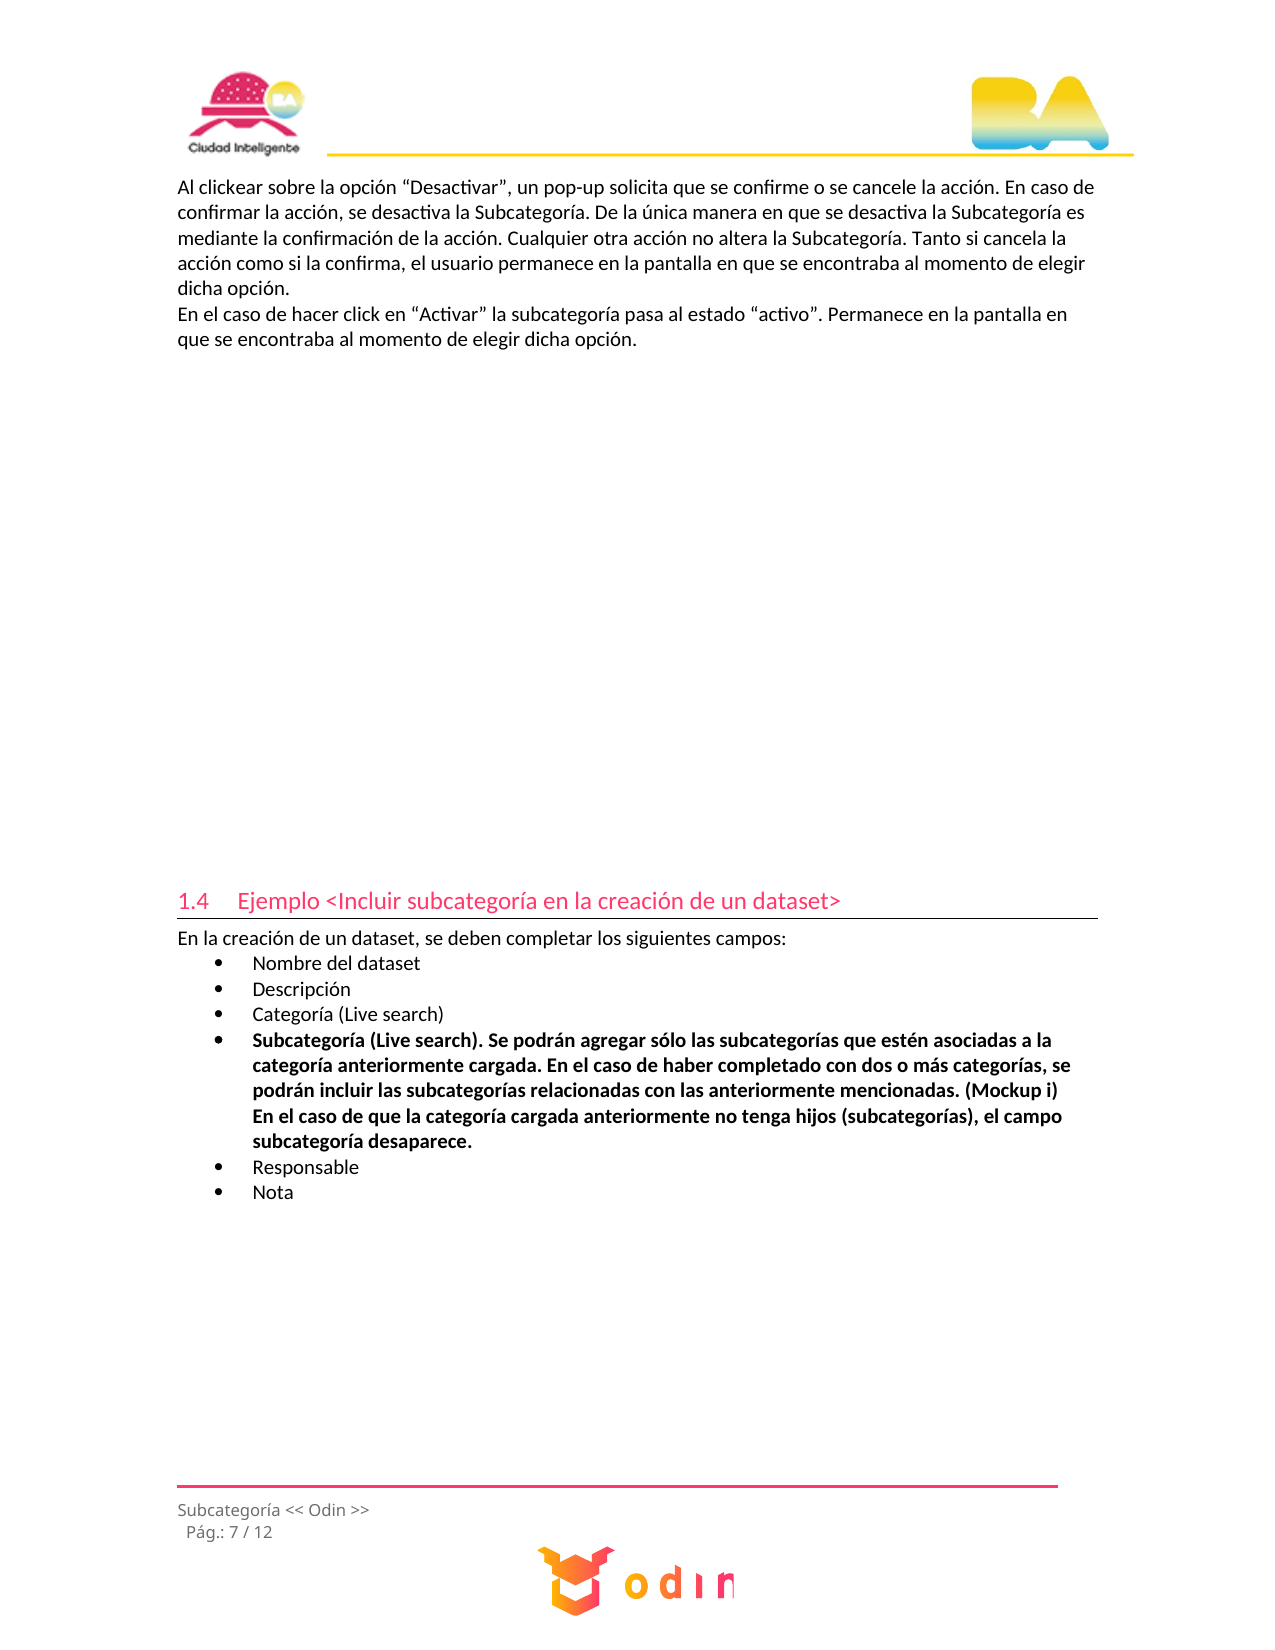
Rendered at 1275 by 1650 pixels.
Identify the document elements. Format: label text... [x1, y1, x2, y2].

list Nombre del dataset [215, 951, 1098, 976]
list Categoría (Live search) [215, 1001, 1098, 1027]
list Nota [215, 1179, 1098, 1205]
text En la creación de un dataset, se deben completar los siguientes campos: [177, 925, 1098, 951]
list En el caso de que la categoría cargada anteriormente no tenga hijos (subcategorías), el campo subcategoría desaparece. [252, 1103, 1098, 1154]
picture [177, 56, 1141, 173]
list Responsable [215, 1154, 1098, 1179]
picture [536, 1546, 734, 1616]
list Subcategoría (Live search). Se podrán agregar sólo las subcategorías que estén asociadas a la categoría anteriormente cargada. En el caso de haber completado con dos o más categorías, se podrán incluir las subcategorías relacionadas con las anteriormente mencionadas. (Mockup i) [215, 1027, 1098, 1103]
text En el caso de hacer click en “Activar” la subcategoría pasa al estado “activo”. Permanece en la pantalla en que se encontraba al momento de elegir dicha opción. [177, 301, 1098, 352]
subtitle Ejemplo <Incluir subcategoría en la creación de un dataset> [177, 885, 1098, 918]
list Descripción [215, 976, 1098, 1001]
text Al clickear sobre la opción “Desactivar”, un pop-up solicita que se confirme o se cancele la acción. En caso de confirmar la acción, se desactiva la Subcategoría. De la única manera en que se desactiva la Subcategoría es mediante la confirmación de la acción. Cualquier otra acción no altera la Subcategoría. Tanto si cancela la acción como si la confirma, el usuario permanece en la pantalla en que se encontraba al momento de elegir dicha opción. [177, 174, 1098, 301]
